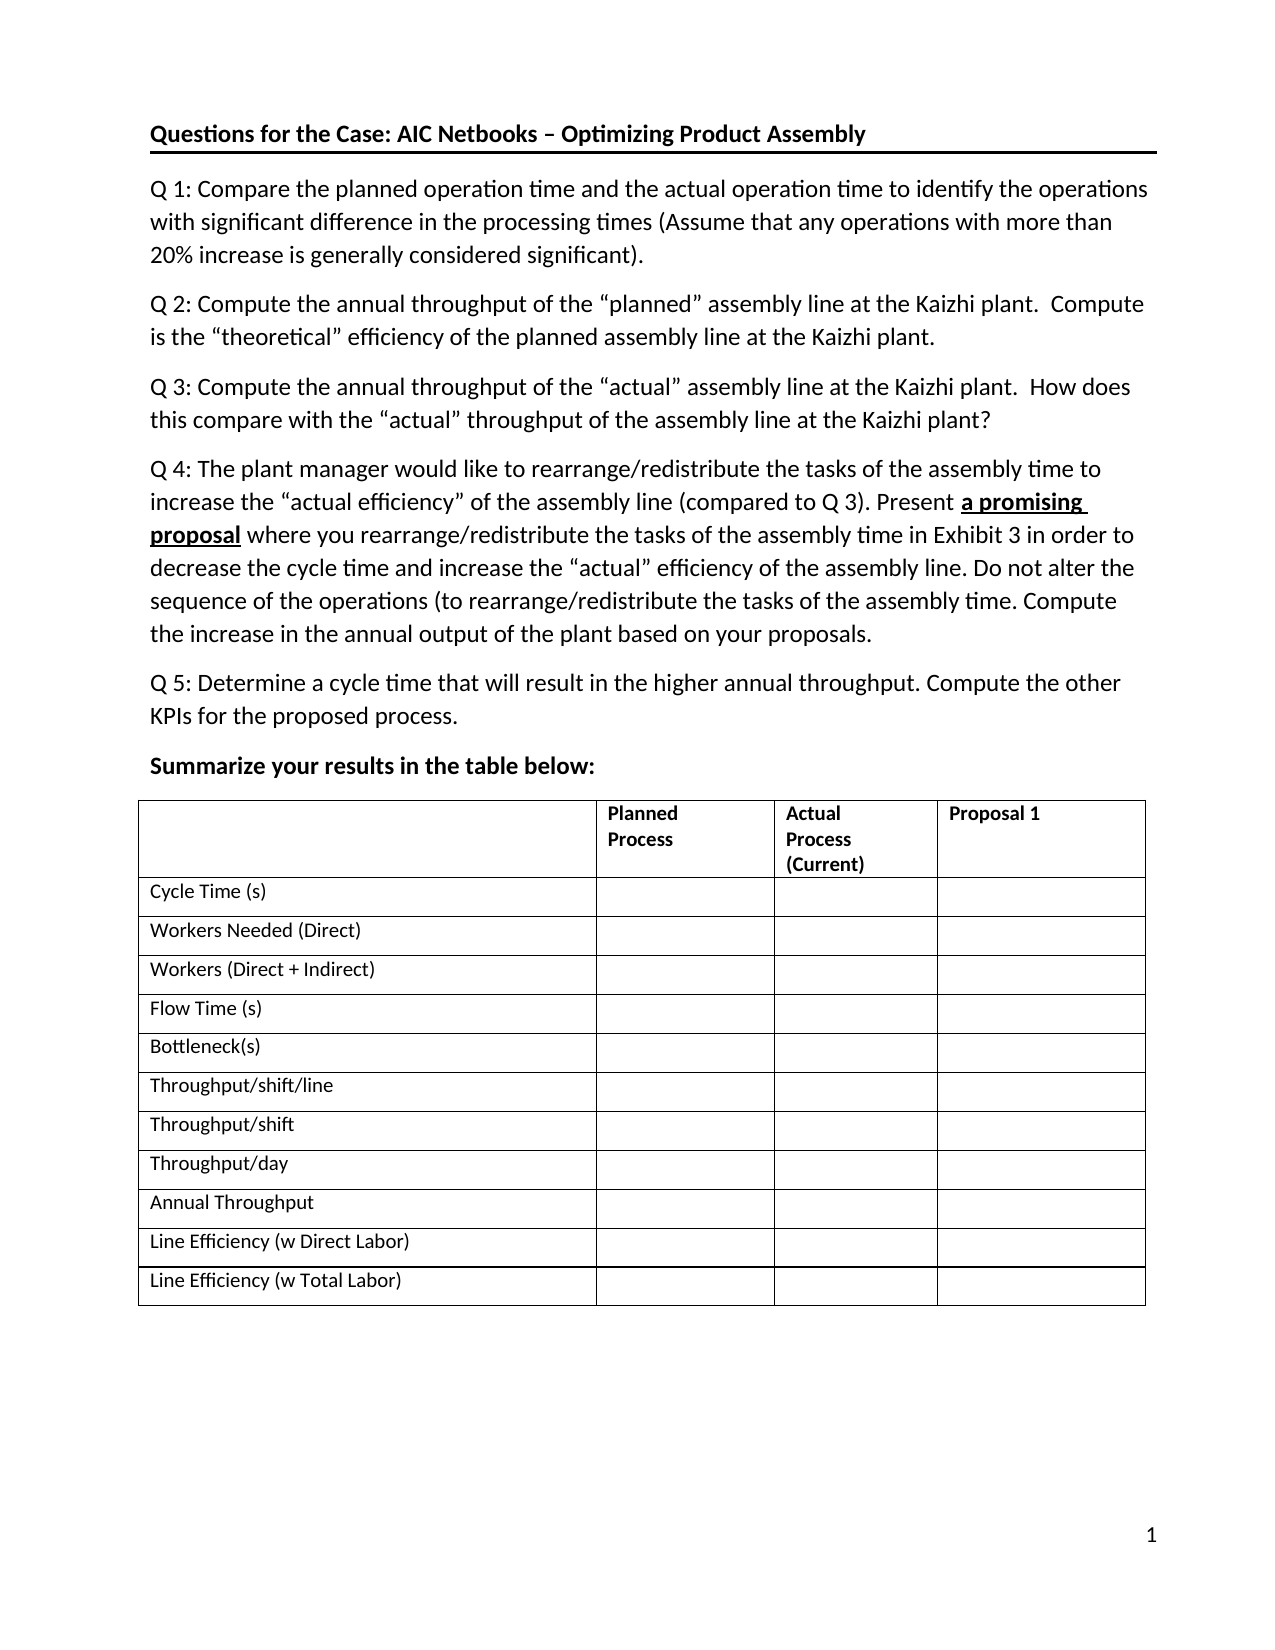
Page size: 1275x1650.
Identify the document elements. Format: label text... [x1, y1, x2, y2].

table_cell Workers Needed (Direct) [139, 917, 596, 955]
text Q 5: Determine a cycle time that will result in the higher annual throughput. Compute the other KPIs for the proposed process. [150, 667, 1157, 731]
table_cell [775, 1034, 937, 1072]
table_cell [938, 1112, 1145, 1149]
table_cell [775, 1268, 937, 1305]
text Summarize your results in the table below: [150, 750, 1157, 781]
table_cell [775, 1073, 937, 1111]
table_cell [938, 878, 1145, 916]
table_cell [597, 917, 774, 955]
table_cell [775, 1112, 937, 1149]
table_cell [775, 878, 937, 916]
table_cell [775, 995, 937, 1033]
table_cell Annual Throughput [139, 1190, 596, 1227]
table_cell [597, 1190, 774, 1227]
table_cell [938, 1034, 1145, 1072]
table_cell Cycle Time (s) [139, 878, 596, 916]
table_cell Workers (Direct + Indirect) [139, 956, 596, 994]
table_cell Throughput/shift/line [139, 1073, 596, 1111]
table_cell Line Efficiency (w Direct Labor) [139, 1229, 596, 1266]
text Questions for the Case: AIC Netbooks – Optimizing Product Assembly [150, 118, 1157, 151]
table_cell Line Efficiency (w Total Labor) [139, 1268, 596, 1305]
table_cell [938, 956, 1145, 994]
text Q 2: Compute the annual throughput of the “planned” assembly line at the Kaizhi plant. Compute is the “theoretical” efficiency of the planned assembly line at the Kaizhi plant. [150, 288, 1157, 352]
table_cell [938, 1229, 1145, 1266]
table_cell [597, 1229, 774, 1266]
text Q 1: Compare the planned operation time and the actual operation time to identify the operations with significant difference in the processing times (Assume that any operations with more than 20% increase is generally considered significant). [150, 173, 1157, 269]
table_cell [775, 1190, 937, 1227]
table_header Planned Process [597, 801, 774, 877]
table_cell [938, 1268, 1145, 1305]
table_cell [775, 1229, 937, 1266]
table_cell [597, 878, 774, 916]
table_cell [938, 995, 1145, 1033]
table_cell [775, 917, 937, 955]
table_cell [597, 995, 774, 1033]
table_cell Throughput/day [139, 1151, 596, 1188]
table_cell Bottleneck(s) [139, 1034, 596, 1072]
table_cell [938, 1151, 1145, 1188]
table_cell [775, 1151, 937, 1188]
table_cell [775, 956, 937, 994]
table_cell [938, 1190, 1145, 1227]
table_header [139, 801, 596, 877]
table_cell [597, 956, 774, 994]
table_cell [938, 1073, 1145, 1111]
table_cell [597, 1073, 774, 1111]
table_cell [597, 1112, 774, 1149]
table_cell [938, 917, 1145, 955]
table_cell [597, 1151, 774, 1188]
text Q 3: Compute the annual throughput of the “actual” assembly line at the Kaizhi plant. How does this compare with the “actual” throughput of the assembly line at the Kaizhi plant? [150, 371, 1157, 434]
table_cell Flow Time (s) [139, 995, 596, 1033]
text Q 4: The plant manager would like to rearrange/redistribute the tasks of the assembly time to increase the “actual efficiency” of the assembly line (compared to Q 3). Present a promising proposal where you rearrange/redistribute the tasks of the assembly time in Exhibit 3 in order to decrease the cycle time and increase the “actual” efficiency of the assembly line. Do not alter the sequence of the operations (to rearrange/redistribute the tasks of the assembly time. Compute the increase in the annual output of the plant based on your proposals. [150, 453, 1157, 648]
table_cell Throughput/shift [139, 1112, 596, 1149]
table_cell [597, 1034, 774, 1072]
table_header Proposal 1 [938, 801, 1145, 877]
table_cell [597, 1268, 774, 1305]
table_header Actual Process (Current) [775, 801, 937, 877]
